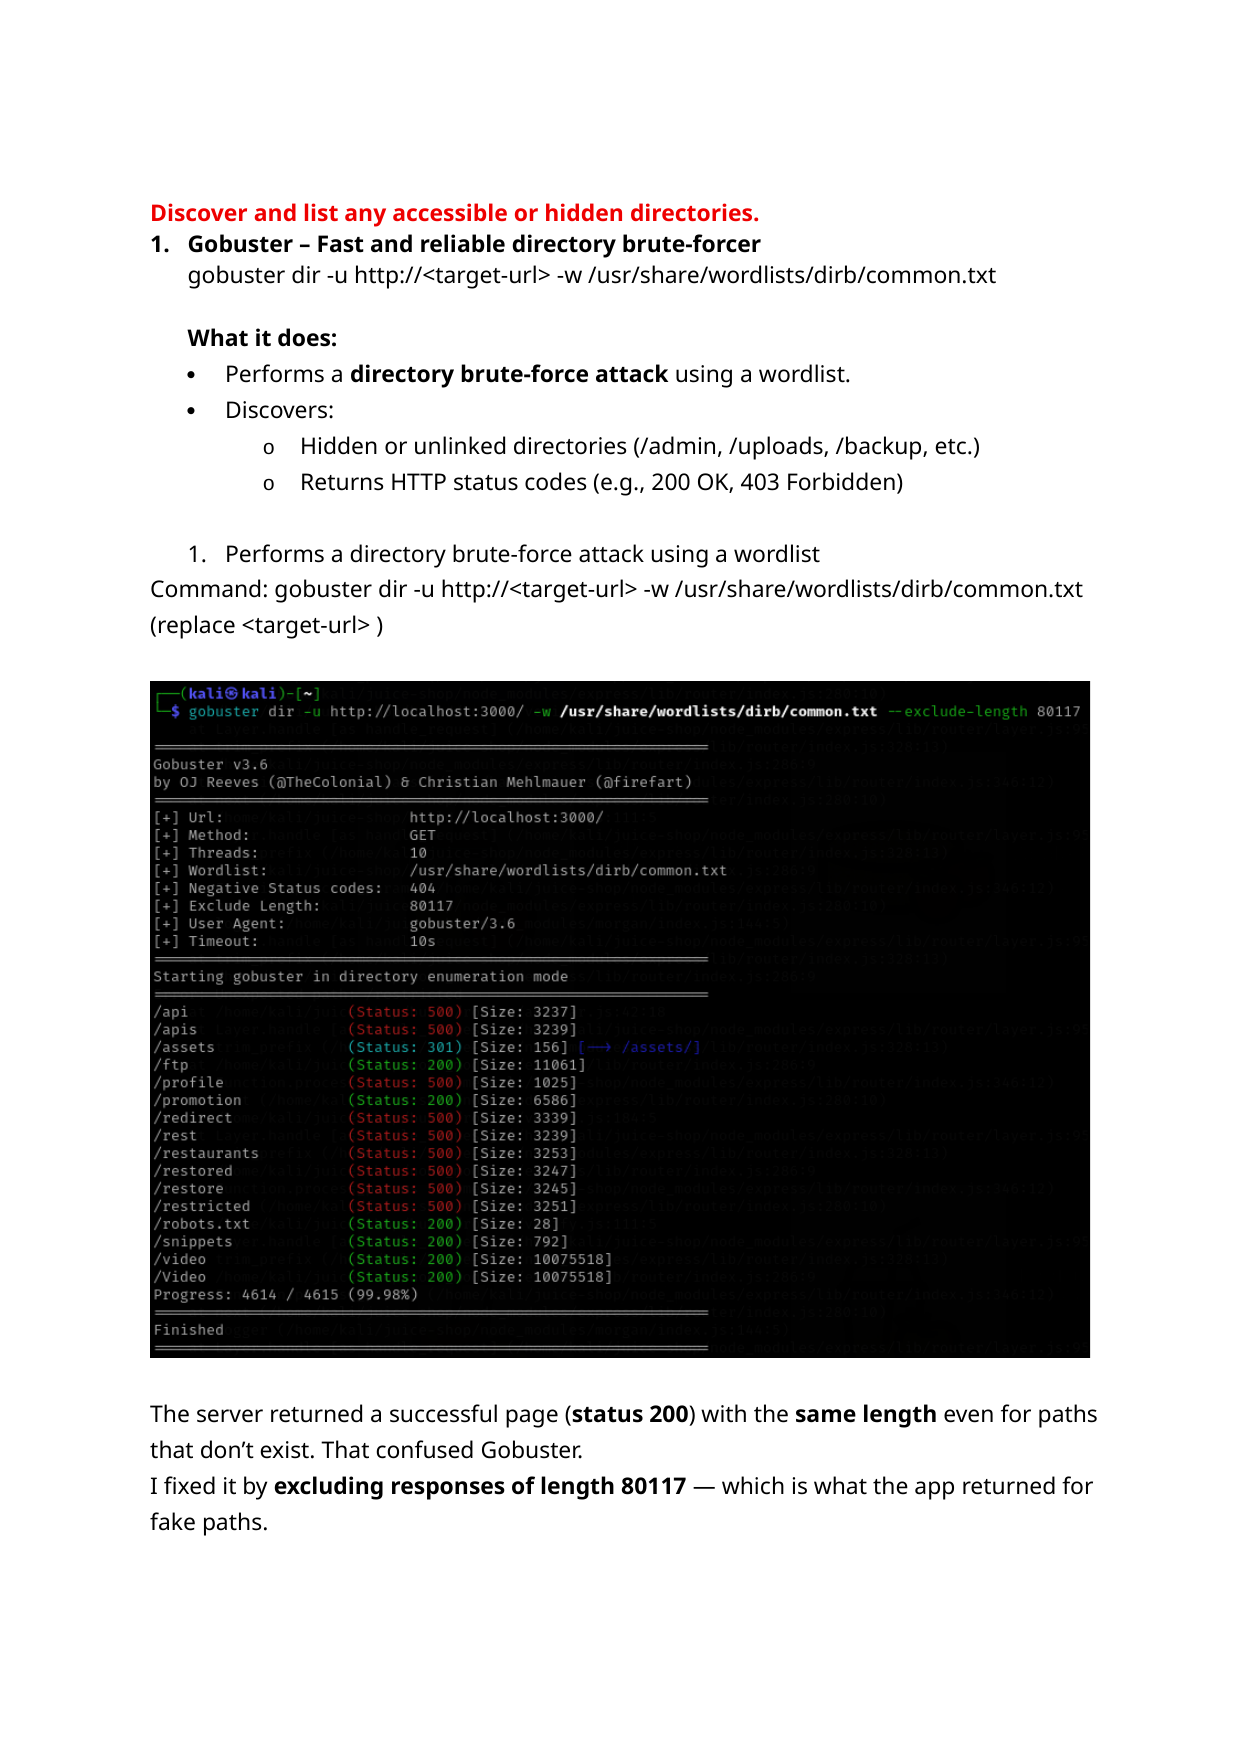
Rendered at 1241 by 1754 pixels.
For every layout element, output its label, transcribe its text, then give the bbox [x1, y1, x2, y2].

list Returns HTTP status codes (e.g., 200 OK, 403 Forbidden) [262, 466, 1137, 497]
list Performs a directory brute-force attack using a wordlist [187, 537, 1137, 569]
text Discover and list any accessible or hidden directories. [150, 197, 1137, 228]
text gobuster dir -u http://<target-url> -w /usr/share/wordlists/dirb/common.txt [187, 259, 1137, 291]
list Discovers: [187, 394, 1137, 425]
text Command: gobuster dir -u http://<target-url> -w /usr/share/wordlists/dirb/common.txt [150, 573, 1137, 605]
picture [150, 681, 1091, 1358]
text I fixed it by excluding responses of length 80117 — which is what the app returned for fake paths. [150, 1470, 1137, 1537]
text (replace <target-url> ) [150, 609, 1137, 641]
list Gobuster – Fast and reliable directory brute-forcer [150, 228, 1137, 259]
text The server returned a successful page (status 200) with the same length even for paths that don’t exist. That confused Gobuster. [150, 1398, 1137, 1465]
text What it does: [187, 322, 1137, 353]
list Performs a directory brute-force attack using a wordlist. [187, 358, 1137, 389]
list Hidden or unlinked directories (/admin, /uploads, /backup, etc.) [262, 430, 1137, 461]
